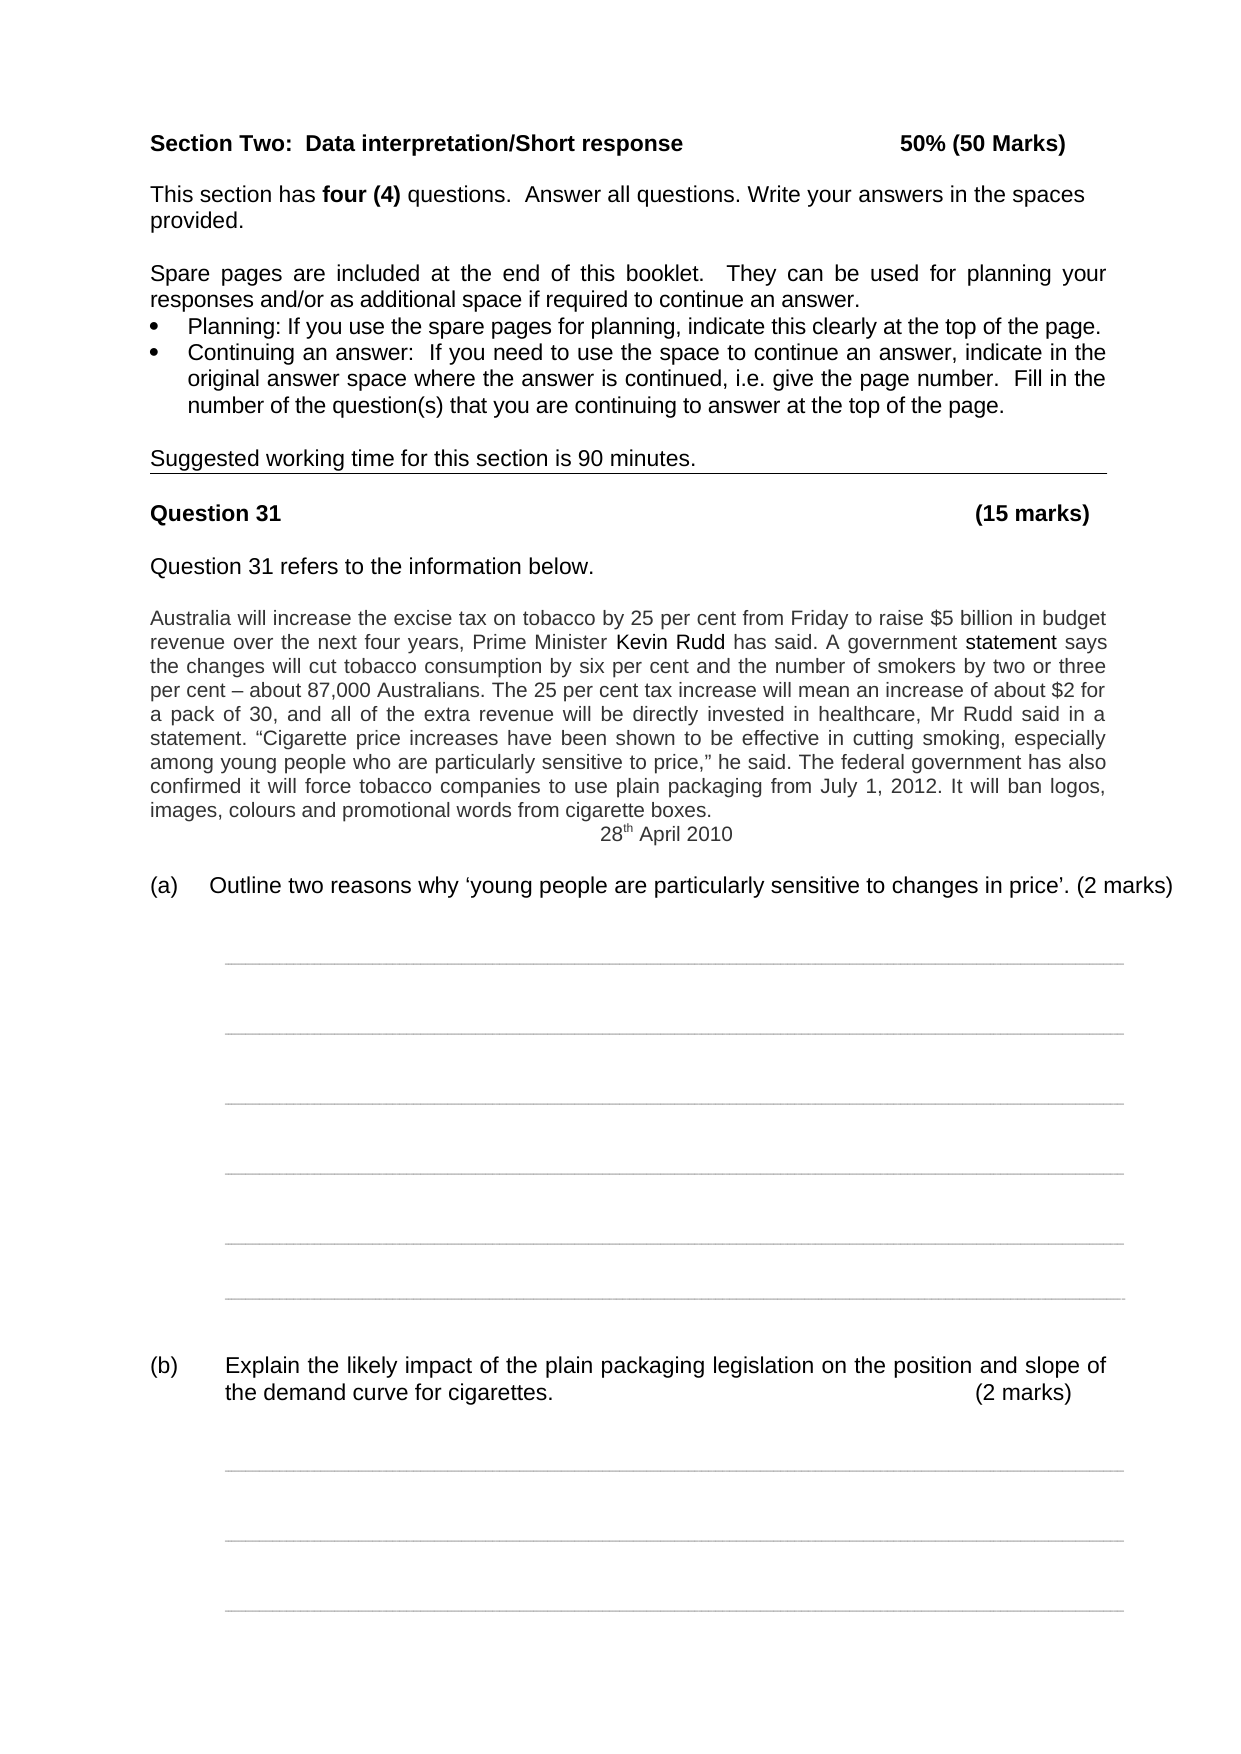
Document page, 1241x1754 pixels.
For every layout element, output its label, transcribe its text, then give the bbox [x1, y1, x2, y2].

text This section has four (4) questions. Answer all questions. Write your answers in the spaces provided. [150, 181, 1107, 234]
list Planning: If you use the spare pages for planning, indicate this clearly at the top of the page. [150, 313, 1107, 339]
text Australia will increase the excise tax on tobacco by 25 per cent from Friday to raise $5 billion in budget revenue over the next four years, Prime Minister Kevin Rudd has said. A government statement says the changes will cut tobacco consumption by six per cent and the number of smokers by two or three per cent – about 87,000 Australians. The 25 per cent tax increase will mean an increase of about $2 for a pack of 30, and all of the extra revenue will be directly invested in healthcare, Mr Rudd said in a statement. “Cigarette price increases have been shown to be effective in cutting smoking, especially among young people who are particularly sensitive to price,” he said. The federal government has also confirmed it will force tobacco companies to use plain packaging from July 1, 2012. It will ban logos, images, colours and promotional words from cigarette boxes. 28th April 2010 [150, 606, 1107, 845]
text (a) Outline two reasons why ‘young people are particularly sensitive to changes in price’. (2 marks) [150, 872, 1186, 898]
text Question 31 refers to the information below. [150, 553, 1107, 579]
text Question 31 (15 marks) [150, 500, 1107, 527]
text (b) Explain the likely impact of the plain packaging legislation on the position and slope of the demand curve for cigarettes. (2 marks) [150, 1352, 1107, 1405]
text Suggested working time for this section is 90 minutes. [150, 444, 1107, 473]
text Section Two: Data interpretation/Short response 50% (50 Marks) [150, 130, 1107, 156]
list Continuing an answer: If you need to use the space to continue an answer, indicate in the original answer space where the answer is continued, i.e. give the page number. Fill in the number of the question(s) that you are continuing to answer at the top of the page. [150, 339, 1107, 418]
text Spare pages are included at the end of this booklet. They can be used for planning your responses and/or as additional space if required to continue an answer. [150, 260, 1107, 313]
